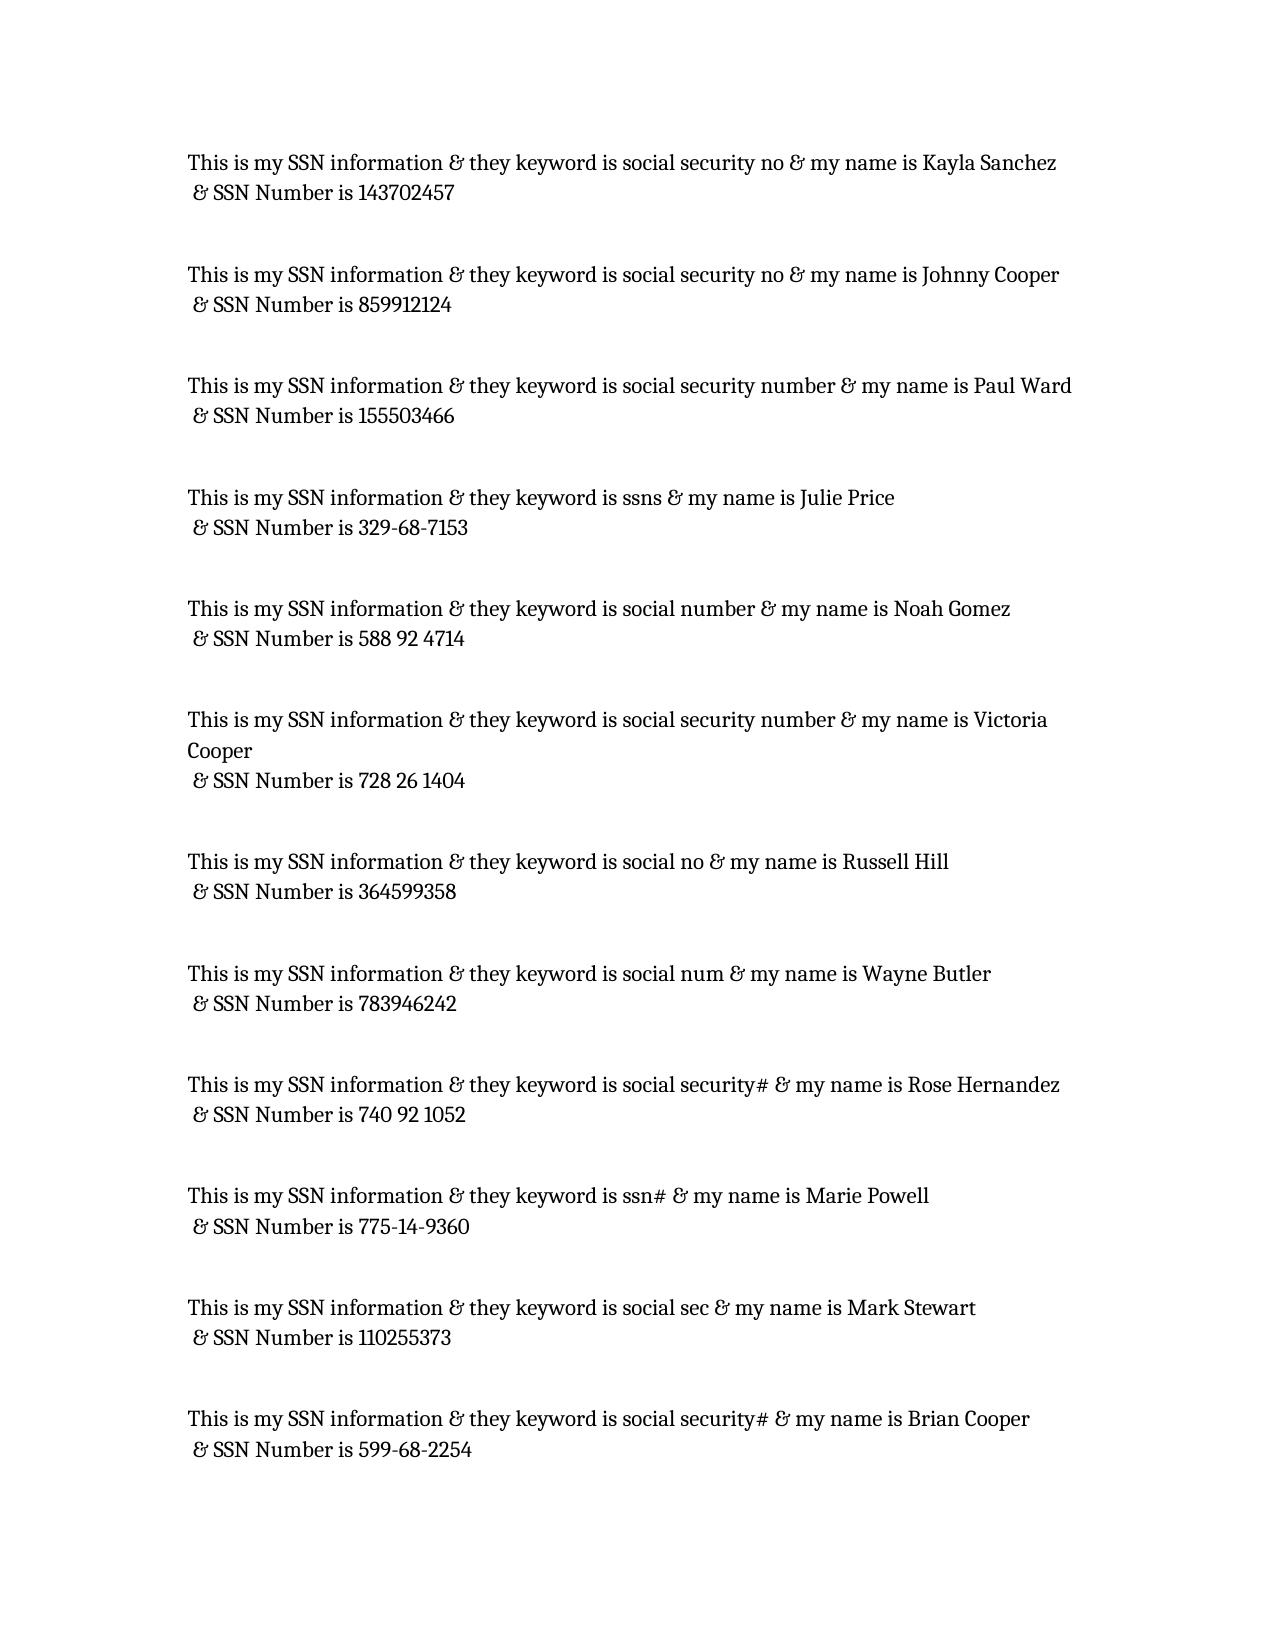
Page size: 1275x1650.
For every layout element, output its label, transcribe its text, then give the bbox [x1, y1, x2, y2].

text This is my SSN information & they keyword is social num & my name is Wayne Butler & SSN Number is 783946242 [187, 960, 1087, 1047]
text This is my SSN information & they keyword is ssn# & my name is Marie Powell & SSN Number is 775-14-9360 [187, 1183, 1087, 1270]
text This is my SSN information & they keyword is social security# & my name is Brian Cooper & SSN Number is 599-68-2254 [187, 1406, 1087, 1493]
text This is my SSN information & they keyword is social security no & my name is Kayla Sanchez & SSN Number is 143702457 [187, 150, 1087, 237]
text This is my SSN information & they keyword is social security# & my name is Rose Hernandez & SSN Number is 740 92 1052 [187, 1072, 1087, 1159]
text This is my SSN information & they keyword is social sec & my name is Mark Stewart & SSN Number is 110255373 [187, 1295, 1087, 1382]
text This is my SSN information & they keyword is social security number & my name is Paul Ward & SSN Number is 155503466 [187, 373, 1087, 460]
text This is my SSN information & they keyword is social security number & my name is Victoria Cooper & SSN Number is 728 26 1404 [187, 707, 1087, 824]
text This is my SSN information & they keyword is social no & my name is Russell Hill & SSN Number is 364599358 [187, 849, 1087, 936]
text This is my SSN information & they keyword is ssns & my name is Julie Price & SSN Number is 329-68-7153 [187, 484, 1087, 571]
text This is my SSN information & they keyword is social security no & my name is Johnny Cooper & SSN Number is 859912124 [187, 261, 1087, 348]
text This is my SSN information & they keyword is social number & my name is Noah Gomez & SSN Number is 588 92 4714 [187, 596, 1087, 683]
